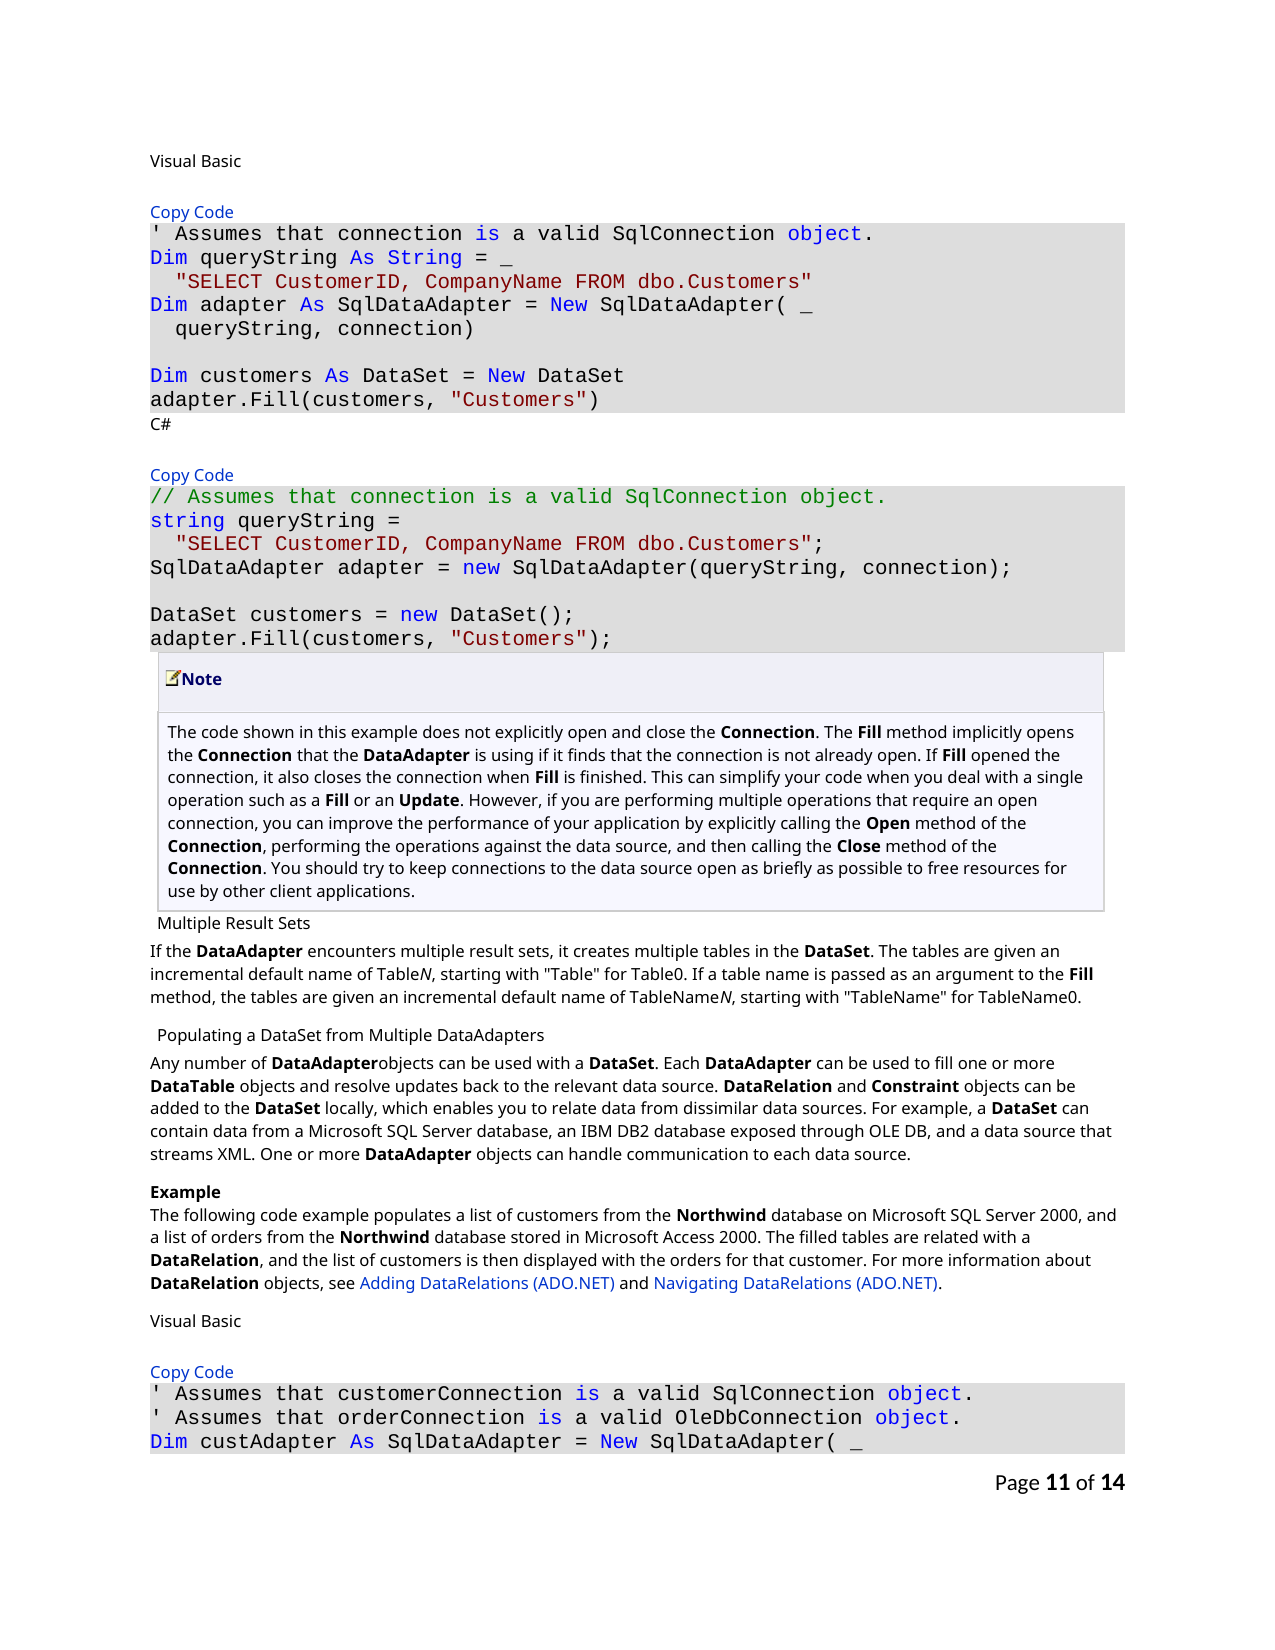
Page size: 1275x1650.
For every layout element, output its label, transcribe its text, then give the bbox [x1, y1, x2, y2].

text DataSet customers = new DataSet(); [150, 604, 1125, 628]
text "SELECT CustomerID, CompanyName FROM dbo.Customers" [150, 271, 1125, 294]
text Dim customers As DataSet = New DataSet [150, 365, 1125, 389]
text Copy Code [150, 201, 1125, 223]
text Dim custAdapter As SqlDataAdapter = New SqlDataAdapter( _ [150, 1431, 1125, 1454]
text adapter.Fill(customers, "Customers"); [150, 628, 1125, 652]
text Dim adapter As SqlDataAdapter = New SqlDataAdapter( _ [150, 294, 1125, 318]
text Multiple Result Sets [150, 912, 1125, 940]
table_cell The code shown in this example does not explicitly open and close the Connection. The Fill method implicitly opens the Connection that the DataAdapter is using if it finds that the connection is not already open. If Fill opened the connection, it also closes the connection when Fill is finished. This can simplify your code when you deal with a single operation such as a Fill or an Update. However, if you are performing multiple operations that require an open connection, you can improve the performance of your application by explicitly calling the Open method of the Connection, performing the operations against the data source, and then calling the Close method of the Connection. You should try to keep connections to the data source open as briefly as possible to free resources for use by other client applications. [159, 713, 1103, 910]
table_header Note [159, 653, 1103, 711]
text Dim queryString As String = _ [150, 247, 1125, 271]
text If the DataAdapter encounters multiple result sets, it creates multiple tables in the DataSet. The tables are given an incremental default name of TableN, starting with "Table" for Table0. If a table name is passed as an argument to the Fill method, the tables are given an incremental default name of TableNameN, starting with "TableName" for TableName0. [150, 940, 1125, 1008]
text Copy Code [150, 463, 1125, 486]
text Copy Code [150, 1361, 1125, 1383]
text ' Assumes that orderConnection is a valid OleDbConnection object. [150, 1407, 1125, 1431]
text string queryString = [150, 510, 1125, 533]
text adapter.Fill(customers, "Customers") [150, 389, 1125, 413]
text ' Assumes that customerConnection is a valid SqlConnection object. [150, 1383, 1125, 1407]
text Visual Basic [150, 150, 1125, 173]
text SqlDataAdapter adapter = new SqlDataAdapter(queryString, connection); [150, 557, 1125, 581]
text Any number of DataAdapterobjects can be used with a DataSet. Each DataAdapter can be used to fill one or more DataTable objects and resolve updates back to the relevant data source. DataRelation and Constraint objects can be added to the DataSet locally, which enables you to relate data from dissimilar data sources. For example, a DataSet can contain data from a Microsoft SQL Server database, an IBM DB2 database exposed through OLE DB, and a data source that streams XML. One or more DataAdapter objects can handle communication to each data source. [150, 1052, 1125, 1165]
text Example [150, 1181, 1125, 1203]
text C# [150, 413, 1125, 435]
text // Assumes that connection is a valid SqlConnection object. [150, 486, 1125, 510]
text queryString, connection) [150, 318, 1125, 342]
text Visual Basic [150, 1310, 1125, 1333]
text ' Assumes that connection is a valid SqlConnection object. [150, 223, 1125, 247]
text The following code example populates a list of customers from the Northwind database on Microsoft SQL Server 2000, and a list of orders from the Northwind database stored in Microsoft Access 2000. The filled tables are related with a DataRelation, and the list of customers is then displayed with the orders for that customer. For more information about DataRelation objects, see Adding DataRelations (ADO.NET) and Navigating DataRelations (ADO.NET). [150, 1203, 1125, 1294]
text Populating a DataSet from Multiple DataAdapters [150, 1023, 1125, 1052]
text "SELECT CustomerID, CompanyName FROM dbo.Customers"; [150, 533, 1125, 557]
picture [165, 670, 182, 686]
